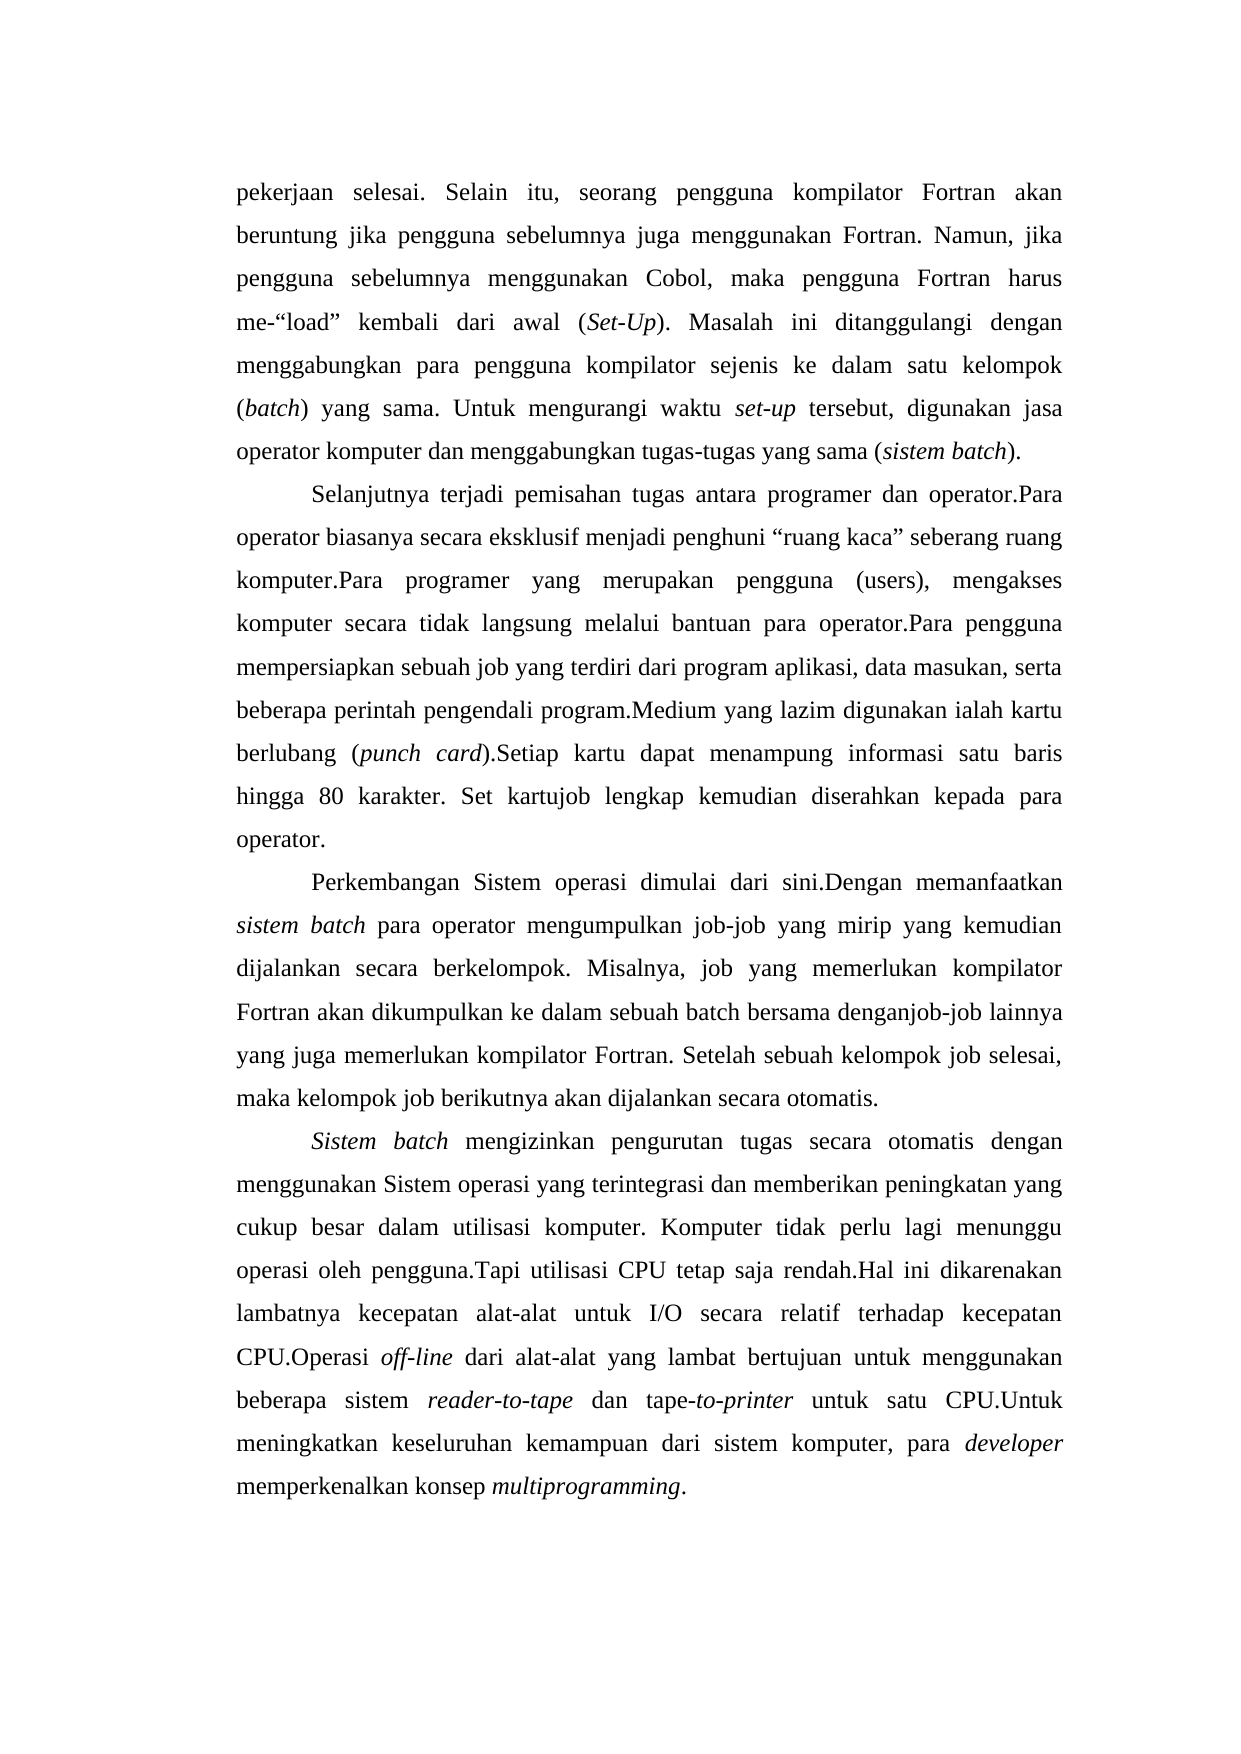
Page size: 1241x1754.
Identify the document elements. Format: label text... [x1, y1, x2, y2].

text Perkembangan Sistem operasi dimulai dari sini.Dengan memanfaatkan sistem batch para operator mengumpulkan job-job yang mirip yang kemudian dijalankan secara berkelompok. Misalnya, job yang memerlukan kompilator Fortran akan dikumpulkan ke dalam sebuah batch bersama denganjob-job lainnya yang juga memerlukan kompilator Fortran. Setelah sebuah kelompok job selesai, maka kelompok job berikutnya akan dijalankan secara otomatis. [236, 867, 1063, 1112]
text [236, 177, 1063, 465]
text Sistem batch mengizinkan pengurutan tugas secara otomatis dengan menggunakan Sistem operasi yang terintegrasi dan memberikan peningkatan yang cukup besar dalam utilisasi komputer. Komputer tidak perlu lagi menunggu operasi oleh pengguna.Tapi utilisasi CPU tetap saja rendah.Hal ini dikarenakan lambatnya kecepatan alat-alat untuk I/O secara relatif terhadap kecepatan CPU.Operasi off-line dari alat-alat yang lambat bertujuan untuk menggunakan beberapa sistem reader-to-tape dan tape-to-printer untuk satu CPU.Untuk meningkatkan keseluruhan kemampuan dari sistem komputer, para developer memperkenalkan konsep multiprogramming. [236, 1126, 1063, 1500]
text Selanjutnya terjadi pemisahan tugas antara programer dan operator.Para operator biasanya secara eksklusif menjadi penghuni “ruang kaca” seberang ruang komputer.Para programer yang merupakan pengguna (users), mengakses komputer secara tidak langsung melalui bantuan para operator.Para pengguna mempersiapkan sebuah job yang terdiri dari program aplikasi, data masukan, serta beberapa perintah pengendali program.Medium yang lazim digunakan ialah kartu berlubang (punch card).Setiap kartu dapat menampung informasi satu baris hingga 80 karakter. Set kartujob lengkap kemudian diserahkan kepada para operator. [236, 479, 1063, 853]
